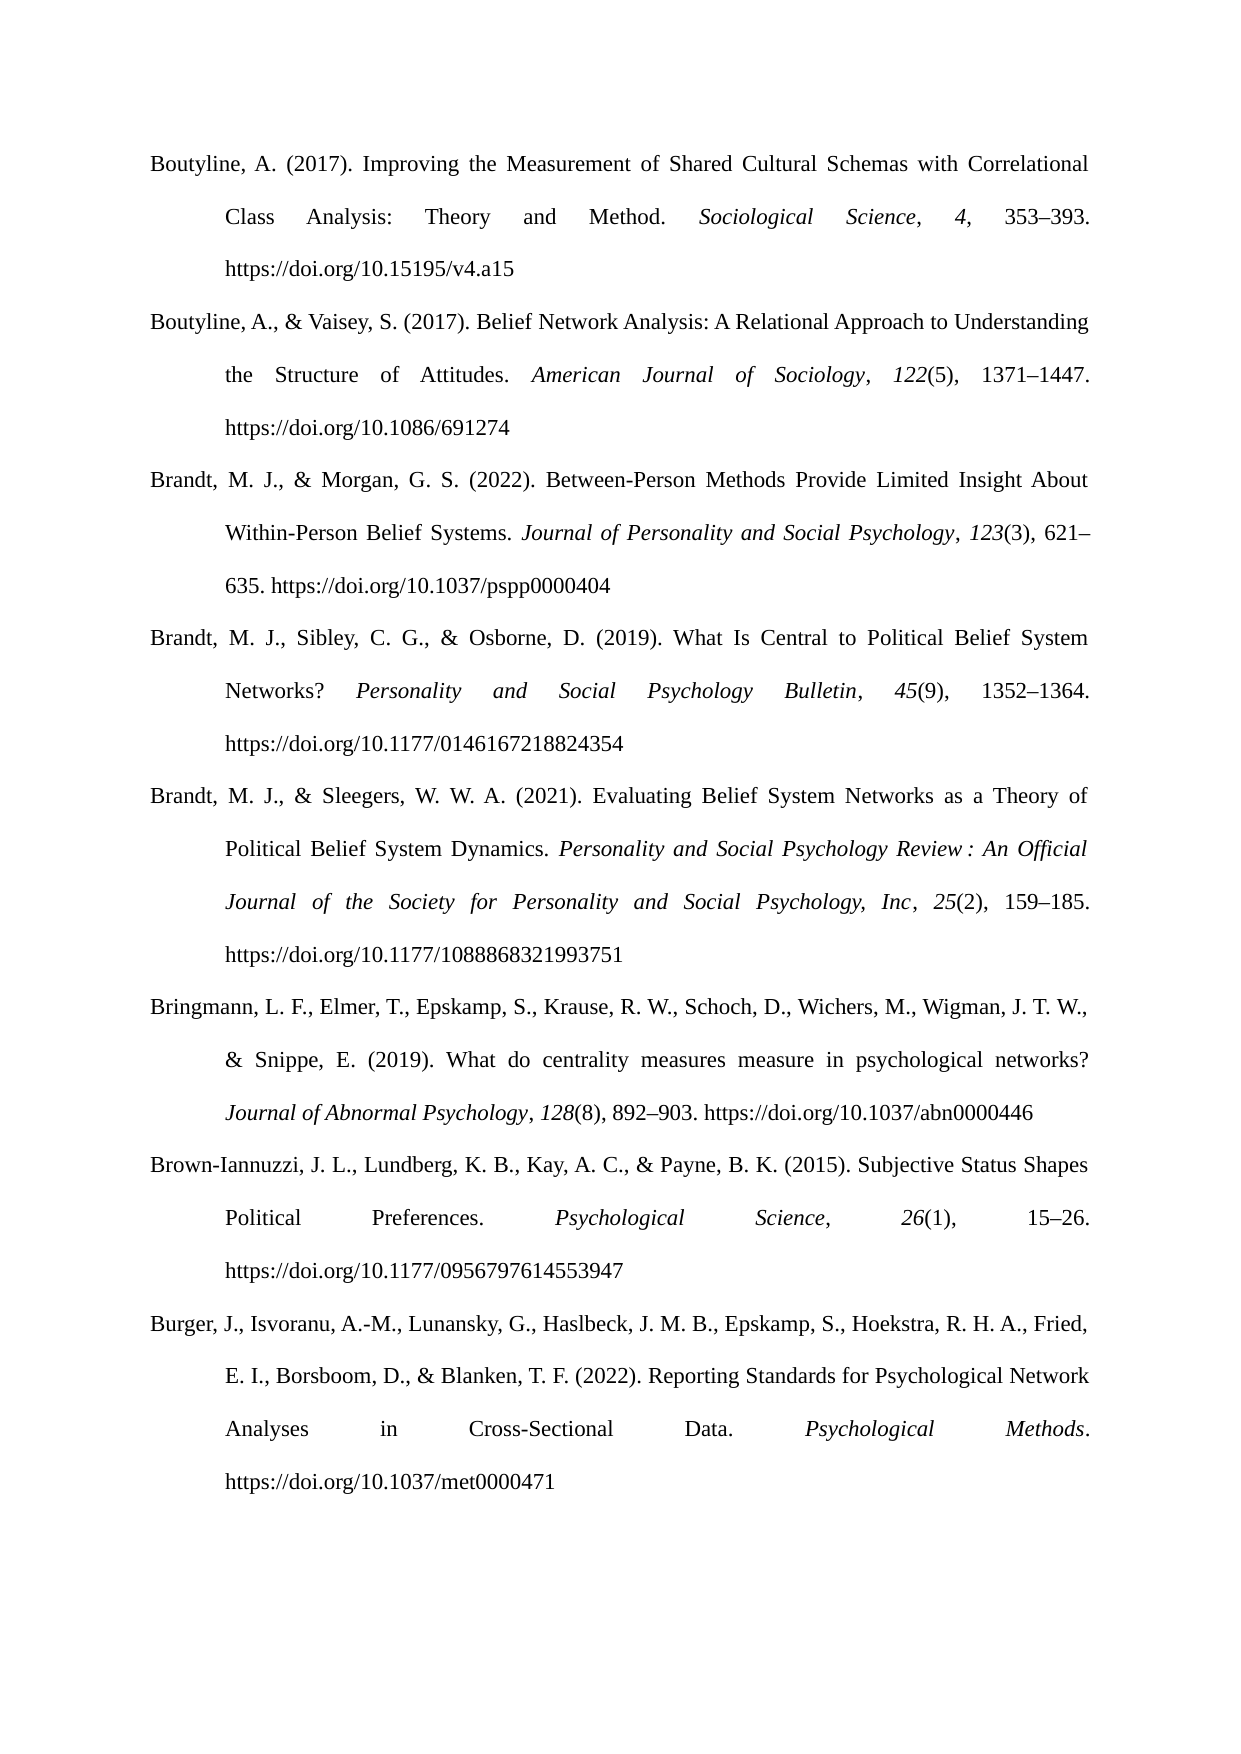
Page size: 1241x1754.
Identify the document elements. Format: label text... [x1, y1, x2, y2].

text Brandt, M. J., & Morgan, G. S. (2022). Between-Person Methods Provide Limited Insight About Within-Person Belief Systems. Journal of Personality and Social Psychology, 123(3), 621–635. https://doi.org/10.1037/pspp0000404 [150, 466, 1090, 598]
text Brandt, M. J., & Sleegers, W. W. A. (2021). Evaluating Belief System Networks as a Theory of Political Belief System Dynamics. Personality and Social Psychology Review : An Official Journal of the Society for Personality and Social Psychology, Inc, 25(2), 159–185. https://doi.org/10.1177/1088868321993751 [150, 782, 1090, 967]
text Brown-Iannuzzi, J. L., Lundberg, K. B., Kay, A. C., & Payne, B. K. (2015). Subjective Status Shapes Political Preferences. Psychological Science, 26(1), 15–26. https://doi.org/10.1177/0956797614553947 [150, 1151, 1090, 1283]
text Burger, J., Isvoranu, A.-M., Lunansky, G., Haslbeck, J. M. B., Epskamp, S., Hoekstra, R. H. A., Fried, E. I., Borsboom, D., & Blanken, T. F. (2022). Reporting Standards for Psychological Network Analyses in Cross-Sectional Data. Psychological Methods. https://doi.org/10.1037/met0000471 [150, 1309, 1090, 1494]
text Boutyline, A., & Vaisey, S. (2017). Belief Network Analysis: A Relational Approach to Understanding the Structure of Attitudes. American Journal of Sociology, 122(5), 1371–1447. https://doi.org/10.1086/691274 [150, 308, 1090, 440]
text Brandt, M. J., Sibley, C. G., & Osborne, D. (2019). What Is Central to Political Belief System Networks? Personality and Social Psychology Bulletin, 45(9), 1352–1364. https://doi.org/10.1177/0146167218824354 [150, 624, 1090, 756]
text Bringmann, L. F., Elmer, T., Epskamp, S., Krause, R. W., Schoch, D., Wichers, M., Wigman, J. T. W., & Snippe, E. (2019). What do centrality measures measure in psychological networks? Journal of Abnormal Psychology, 128(8), 892–903. https://doi.org/10.1037/abn0000446 [150, 993, 1090, 1125]
text Boutyline, A. (2017). Improving the Measurement of Shared Cultural Schemas with Correlational Class Analysis: Theory and Method. Sociological Science, 4, 353–393. https://doi.org/10.15195/v4.a15 [150, 150, 1090, 282]
